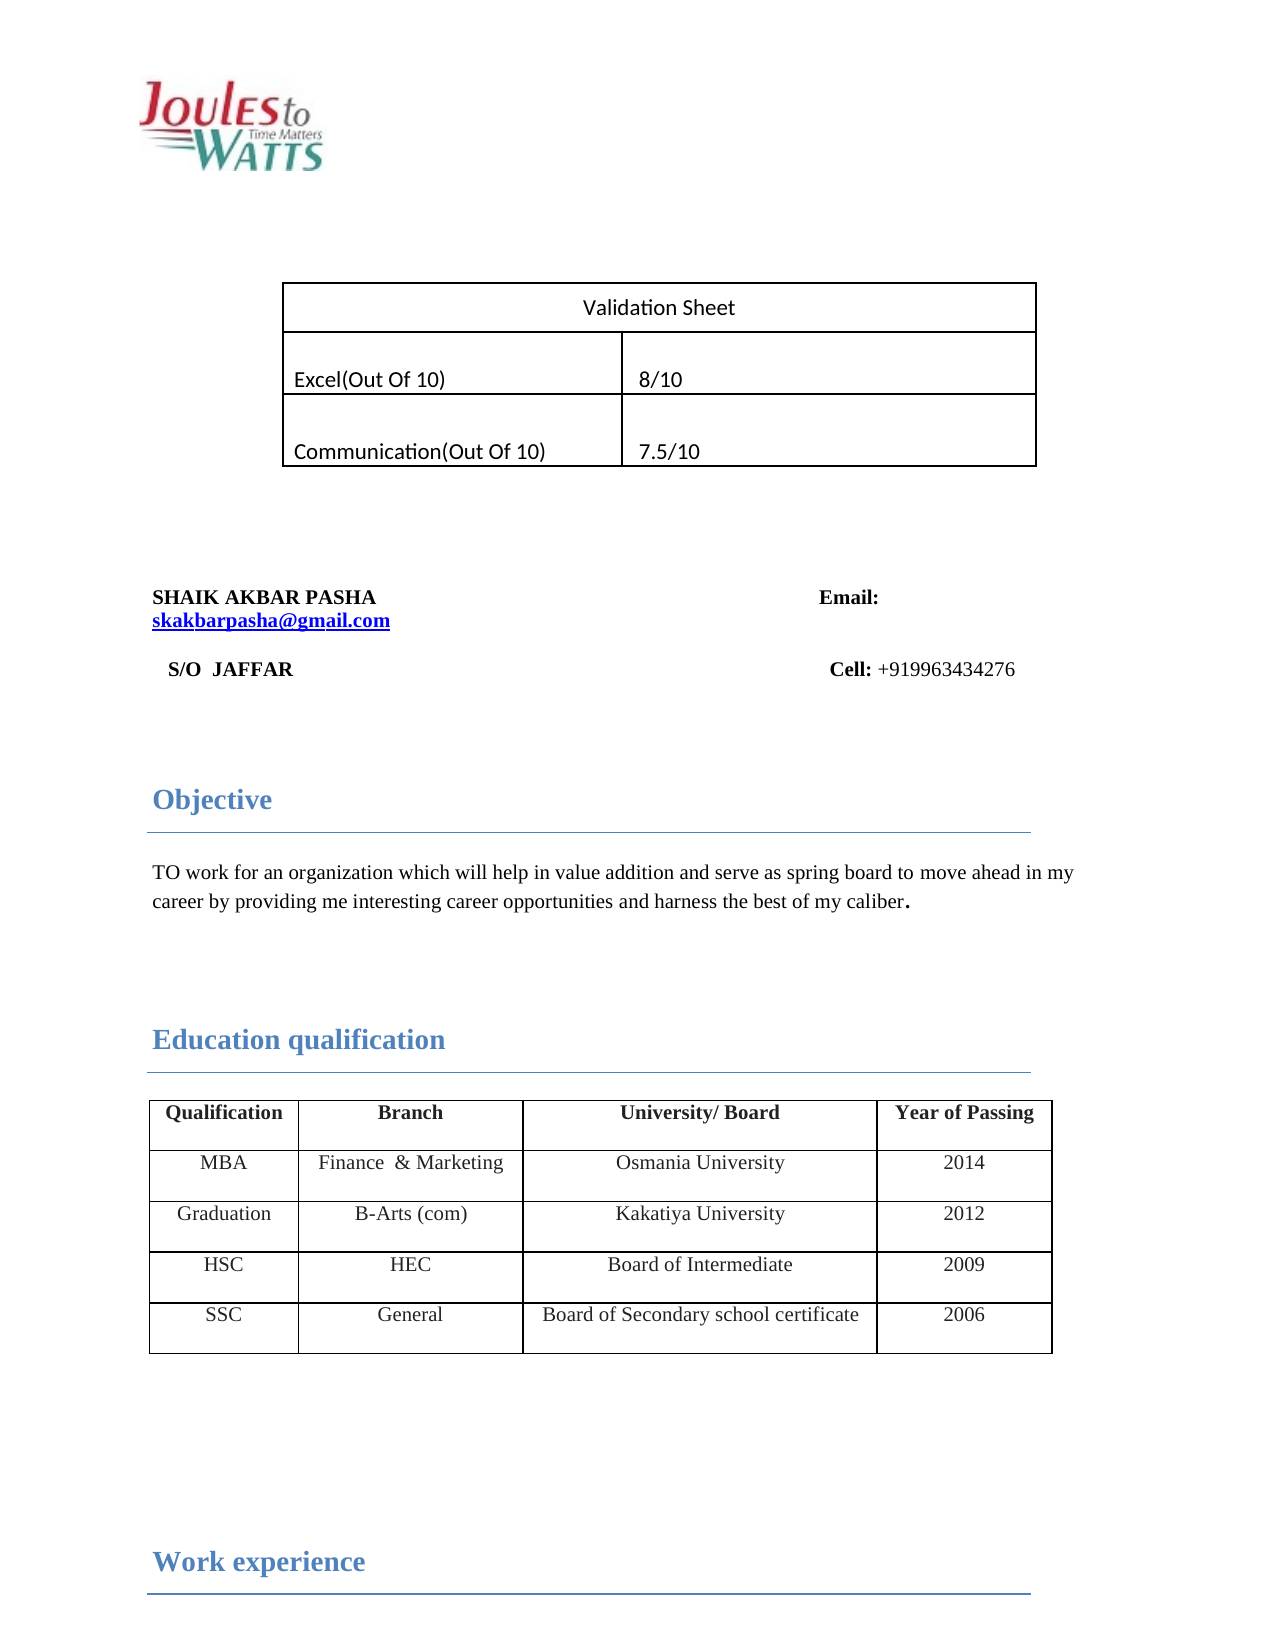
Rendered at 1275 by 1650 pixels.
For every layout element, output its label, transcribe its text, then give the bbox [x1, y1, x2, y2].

table_cell 8/10 [623, 333, 1035, 393]
text S/O JAFFAR Cell: +919963434276 [168, 656, 1121, 681]
table_cell Osmania University [524, 1151, 876, 1201]
table_cell Finance & Marketing [299, 1151, 522, 1201]
table_cell 2006 [878, 1304, 1051, 1353]
table_header University/ Board [524, 1101, 876, 1150]
table_header Qualification [150, 1101, 298, 1150]
table_cell Communication(Out Of 10) [284, 395, 621, 465]
table_cell MBA [150, 1151, 298, 1201]
table_header Branch [299, 1101, 522, 1150]
table_cell B-Arts (com) [299, 1202, 522, 1251]
text SHAIK AKBAR PASHA Email: skakbarpasha@gmail.com [152, 585, 1121, 631]
table_header Year of Passing [878, 1101, 1051, 1150]
text Education qualification [152, 1023, 1121, 1054]
table_cell Graduation [150, 1202, 298, 1251]
table_cell Board of Secondary school certificate [524, 1304, 876, 1353]
table_cell 2012 [878, 1202, 1051, 1251]
table_cell HSC [150, 1253, 298, 1302]
text TO work for an organization which will help in value addition and serve as spring board to move ahead in my career by providing me interesting career opportunities and harness the best of my caliber. [152, 860, 1113, 913]
text Work experience [152, 1545, 1121, 1576]
table_cell SSC [150, 1304, 298, 1353]
text Objective [152, 783, 1121, 815]
picture [139, 75, 328, 171]
table_cell General [299, 1304, 522, 1353]
table_cell HEC [299, 1253, 522, 1302]
table_cell 7.5/10 [623, 395, 1035, 465]
table_cell Board of Intermediate [524, 1253, 876, 1302]
table_cell 2009 [878, 1253, 1051, 1302]
table_cell Excel(Out Of 10) [284, 333, 621, 393]
table_cell Kakatiya University [524, 1202, 876, 1251]
table_header Validation Sheet [284, 284, 1035, 331]
table_cell 2014 [878, 1151, 1051, 1201]
